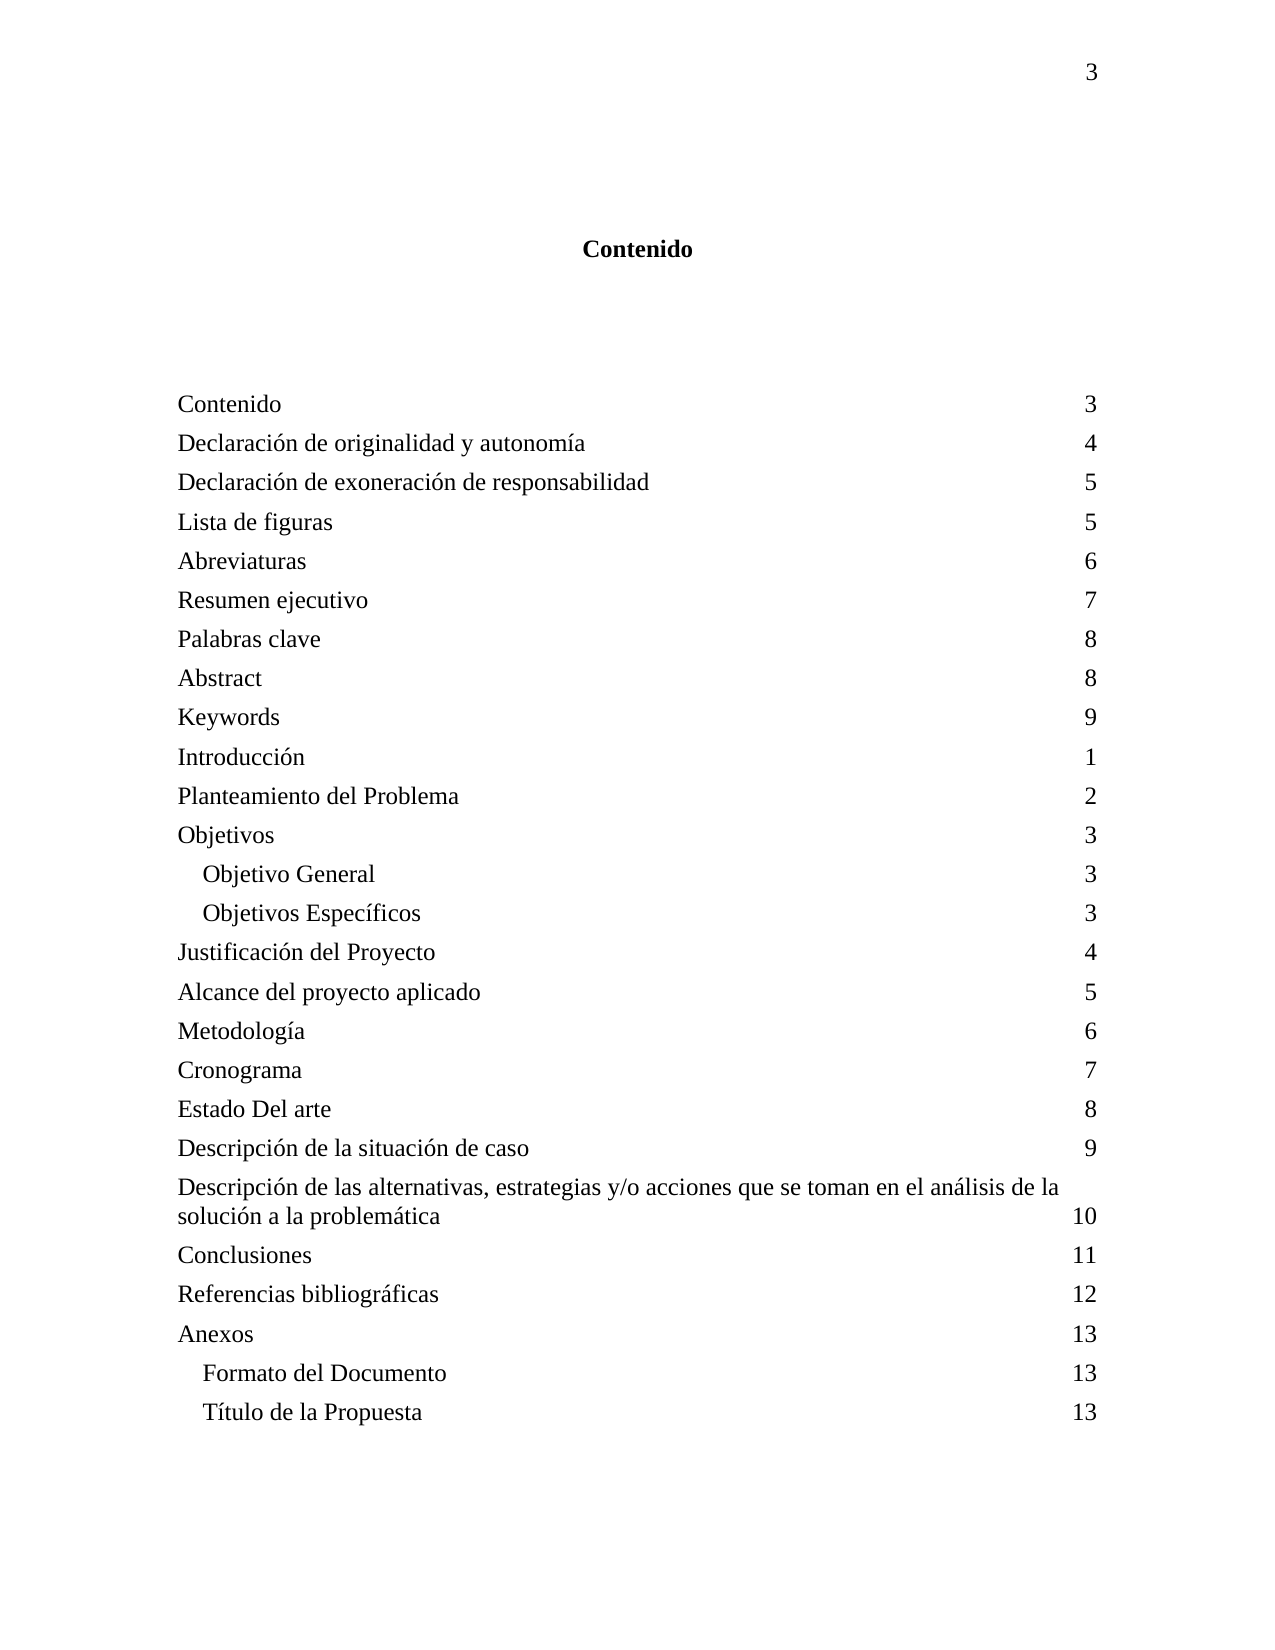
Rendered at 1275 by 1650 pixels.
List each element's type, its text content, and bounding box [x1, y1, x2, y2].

subtitle Contenido [177, 234, 1098, 263]
